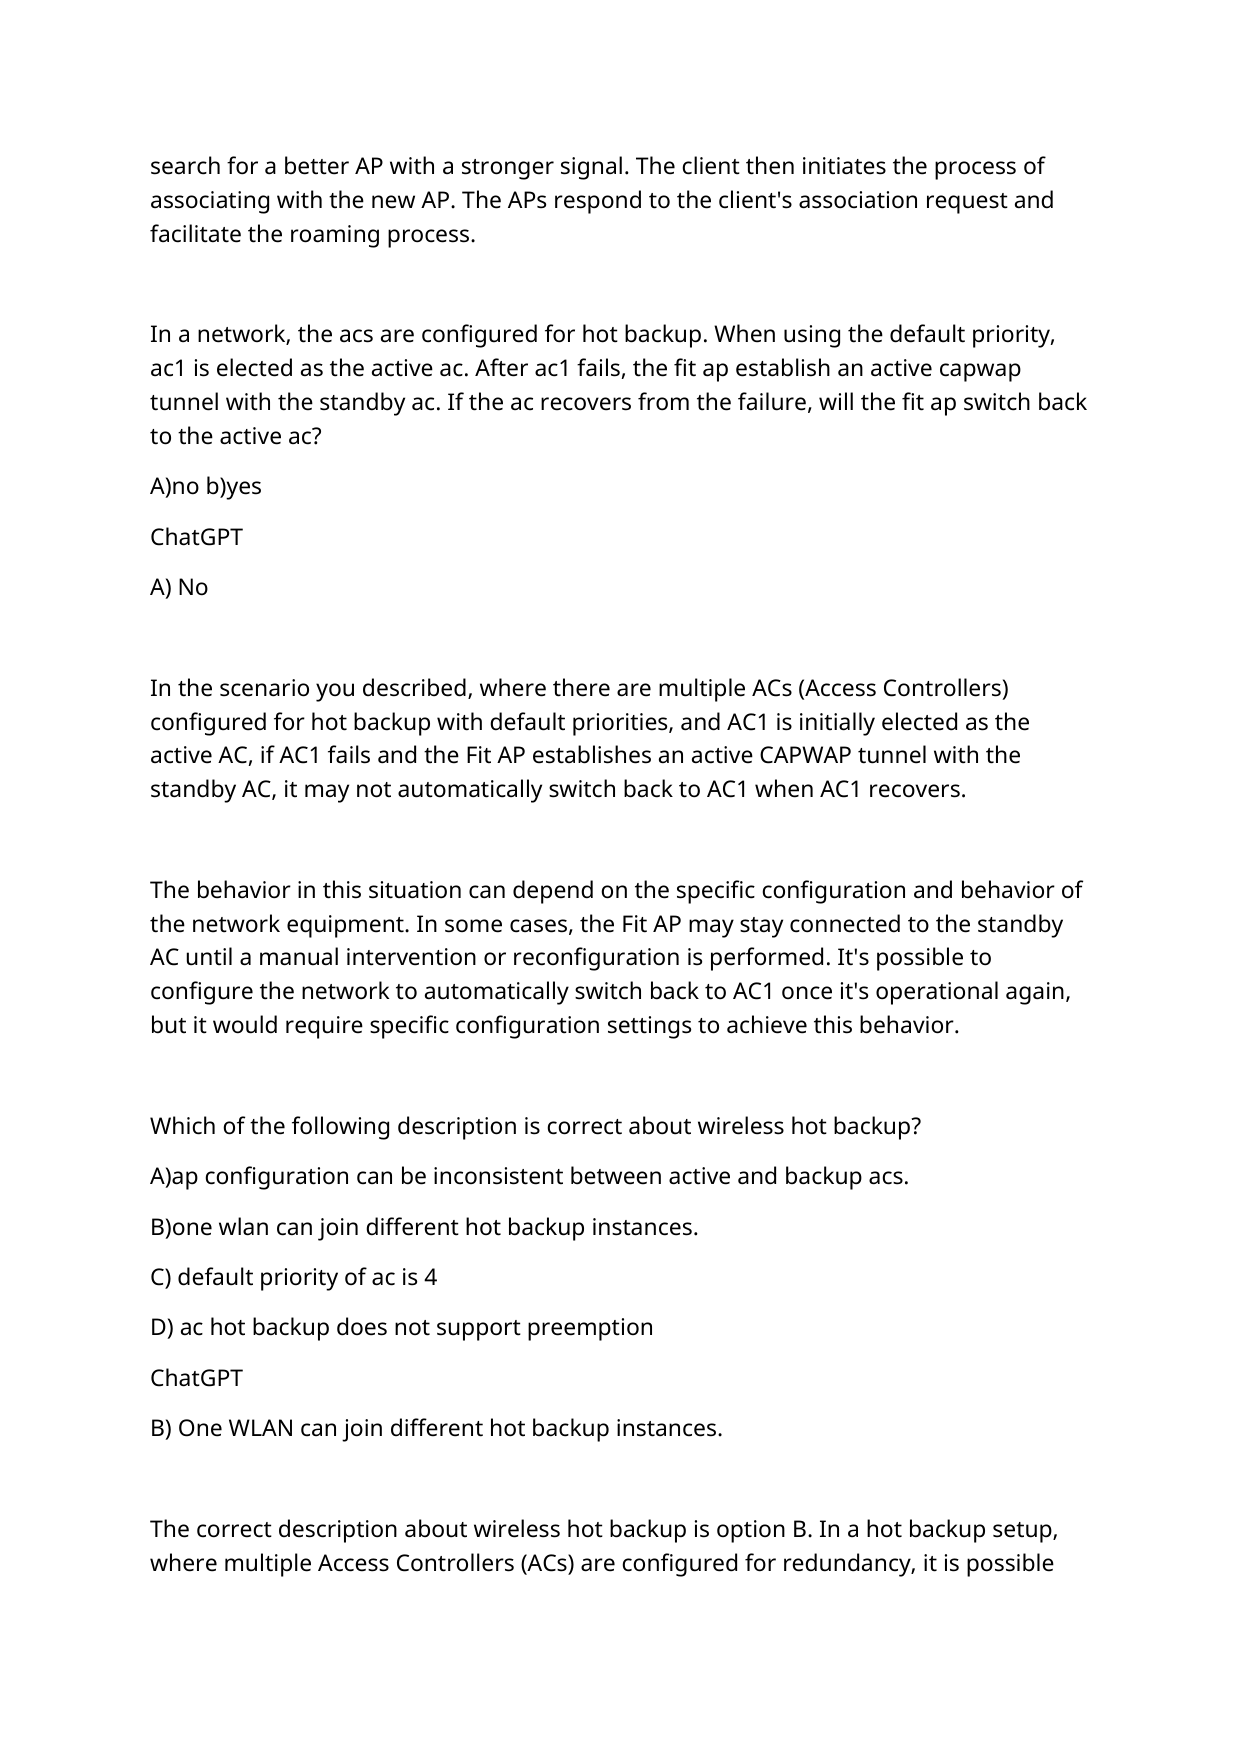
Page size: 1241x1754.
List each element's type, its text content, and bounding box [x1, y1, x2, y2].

text The behavior in this situation can depend on the specific configuration and behavior of the network equipment. In some cases, the Fit AP may stay connected to the standby AC until a manual intervention or reconfiguration is performed. It's possible to configure the network to automatically switch back to AC1 once it's operational again, but it would require specific configuration settings to achieve this behavior. [150, 874, 1090, 1040]
text In the scenario you described, where there are multiple ACs (Access Controllers) configured for hot backup with default priorities, and AC1 is initially elected as the active AC, if AC1 fails and the Fit AP establishes an active CAPWAP tunnel with the standby AC, it may not automatically switch back to AC1 when AC1 recovers. [150, 672, 1090, 804]
text D) ac hot backup does not support preemption [150, 1311, 1090, 1342]
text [150, 1513, 1090, 1578]
text B) One WLAN can join different hot backup instances. [150, 1412, 1090, 1443]
text Which of the following description is correct about wireless hot backup? [150, 1109, 1090, 1141]
text C) default priority of ac is 4 [150, 1261, 1090, 1292]
text In a network, the acs are configured for hot backup. When using the default priority, ac1 is elected as the active ac. After ac1 fails, the fit ap establish an active capwap tunnel with the standby ac. If the ac recovers from the failure, will the fit ap switch back to the active ac? [150, 318, 1090, 451]
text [150, 150, 1090, 249]
text A) No [150, 571, 1090, 602]
text ChatGPT [150, 1362, 1090, 1393]
text B)one wlan can join different hot backup instances. [150, 1210, 1090, 1242]
text A)ap configuration can be inconsistent between active and backup acs. [150, 1160, 1090, 1191]
text ChatGPT [150, 520, 1090, 552]
text A)no b)yes [150, 470, 1090, 501]
